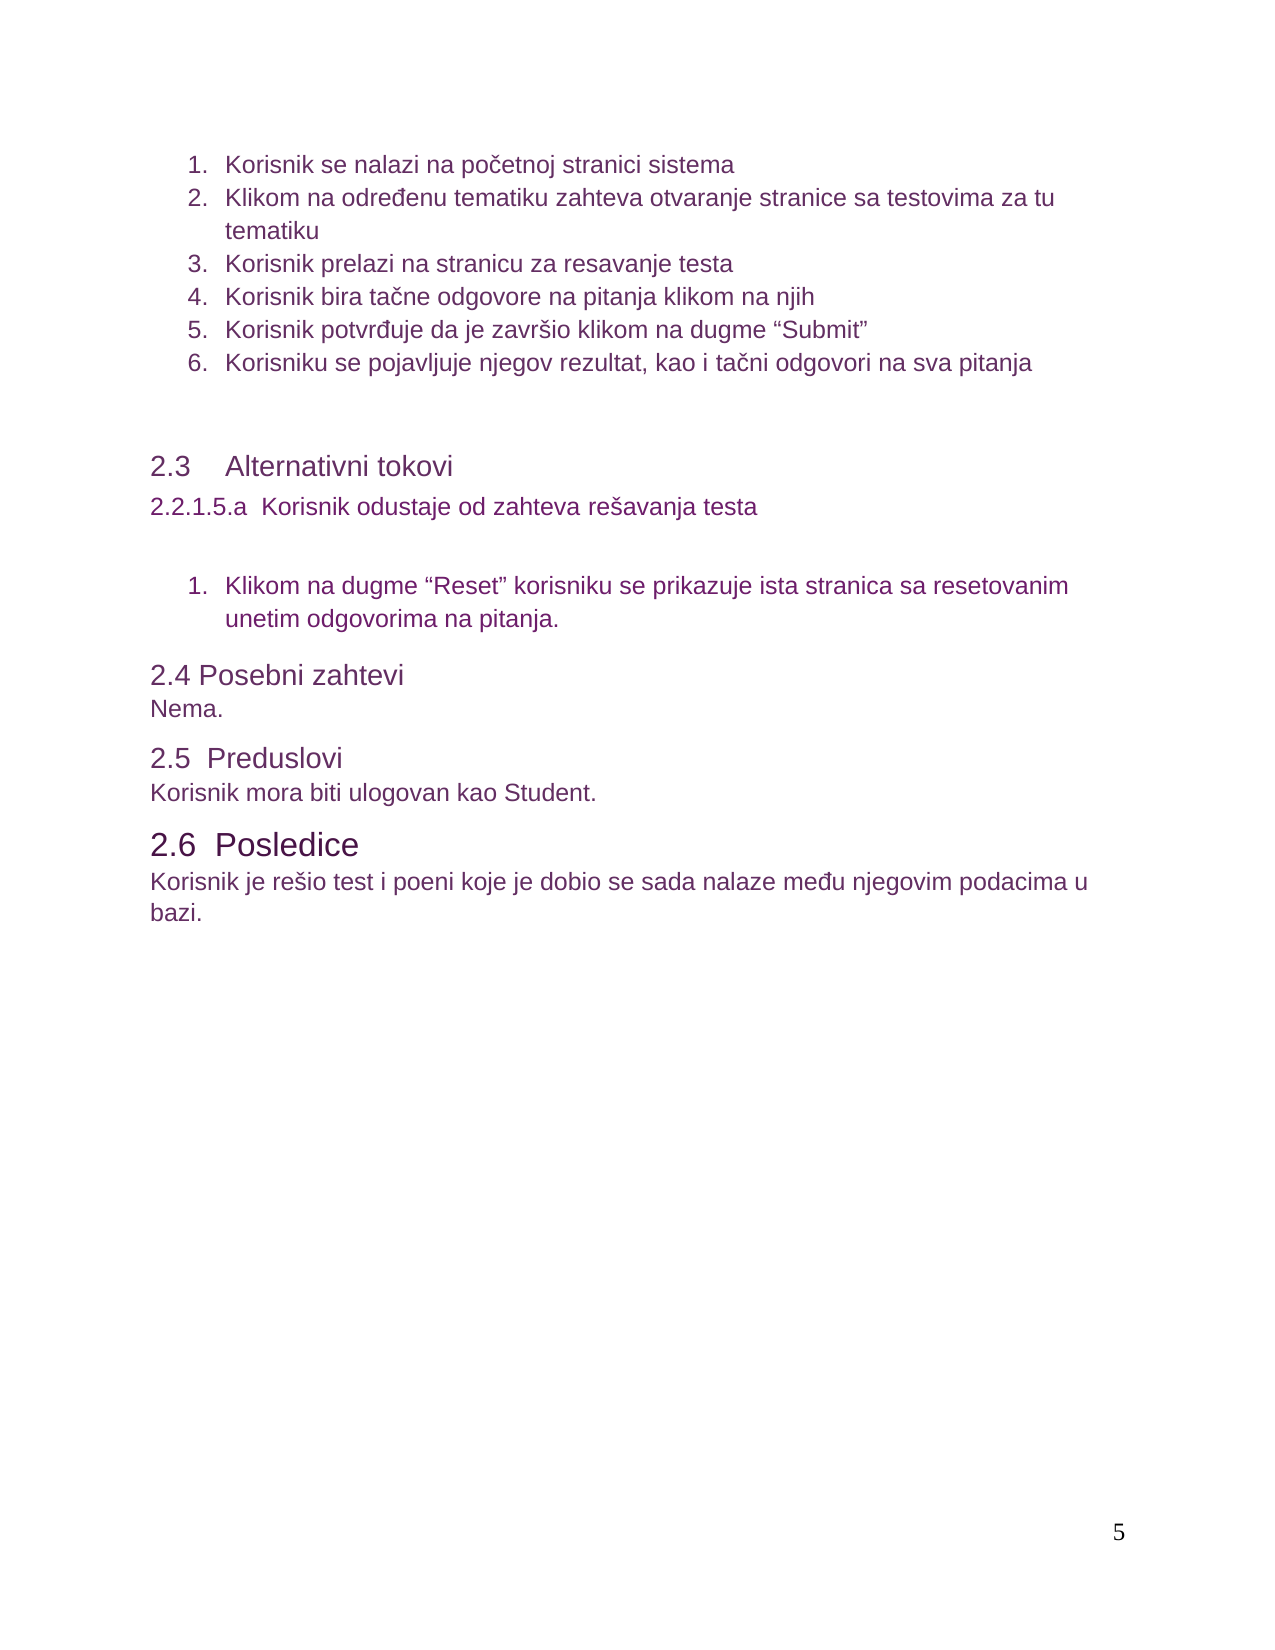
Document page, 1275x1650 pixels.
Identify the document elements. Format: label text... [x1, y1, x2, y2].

list Korisniku se pojavljuje njegov rezultat, kao i tačni odgovori na sva pitanja [187, 348, 1125, 377]
subtitle 2.5 Preduslovi [150, 741, 1125, 775]
subtitle 2.6 Posledice [150, 825, 1125, 864]
list Korisnik bira tačne odgovore na pitanja klikom na njih [187, 282, 1125, 311]
list Korisnik se nalazi na početnoj stranici sistema [187, 150, 1125, 179]
subtitle Alternativni tokovi [150, 449, 1125, 483]
text Nema. [150, 694, 1125, 722]
list Klikom na dugme “Reset” korisniku se prikazuje ista stranica sa resetovanim unetim odgovorima na pitanja. [187, 571, 1125, 632]
subtitle 2.4 Posebni zahtevi [150, 657, 1125, 691]
subtitle 2.2.1.5.a Korisnik odustaje od zahteva rešavanja testa [150, 492, 1125, 521]
text Korisnik je rešio test i poeni koje je dobio se sada nalaze među njegovim podacima u bazi. [150, 867, 1125, 926]
text Korisnik mora biti ulogovan kao Student. [150, 777, 1125, 806]
list Korisnik potvrđuje da je završio klikom na dugme “Submit” [187, 315, 1125, 344]
list Klikom na određenu tematiku zahteva otvaranje stranice sa testovima za tu tematiku [187, 183, 1125, 245]
list Korisnik prelazi na stranicu za resavanje testa [187, 249, 1125, 278]
